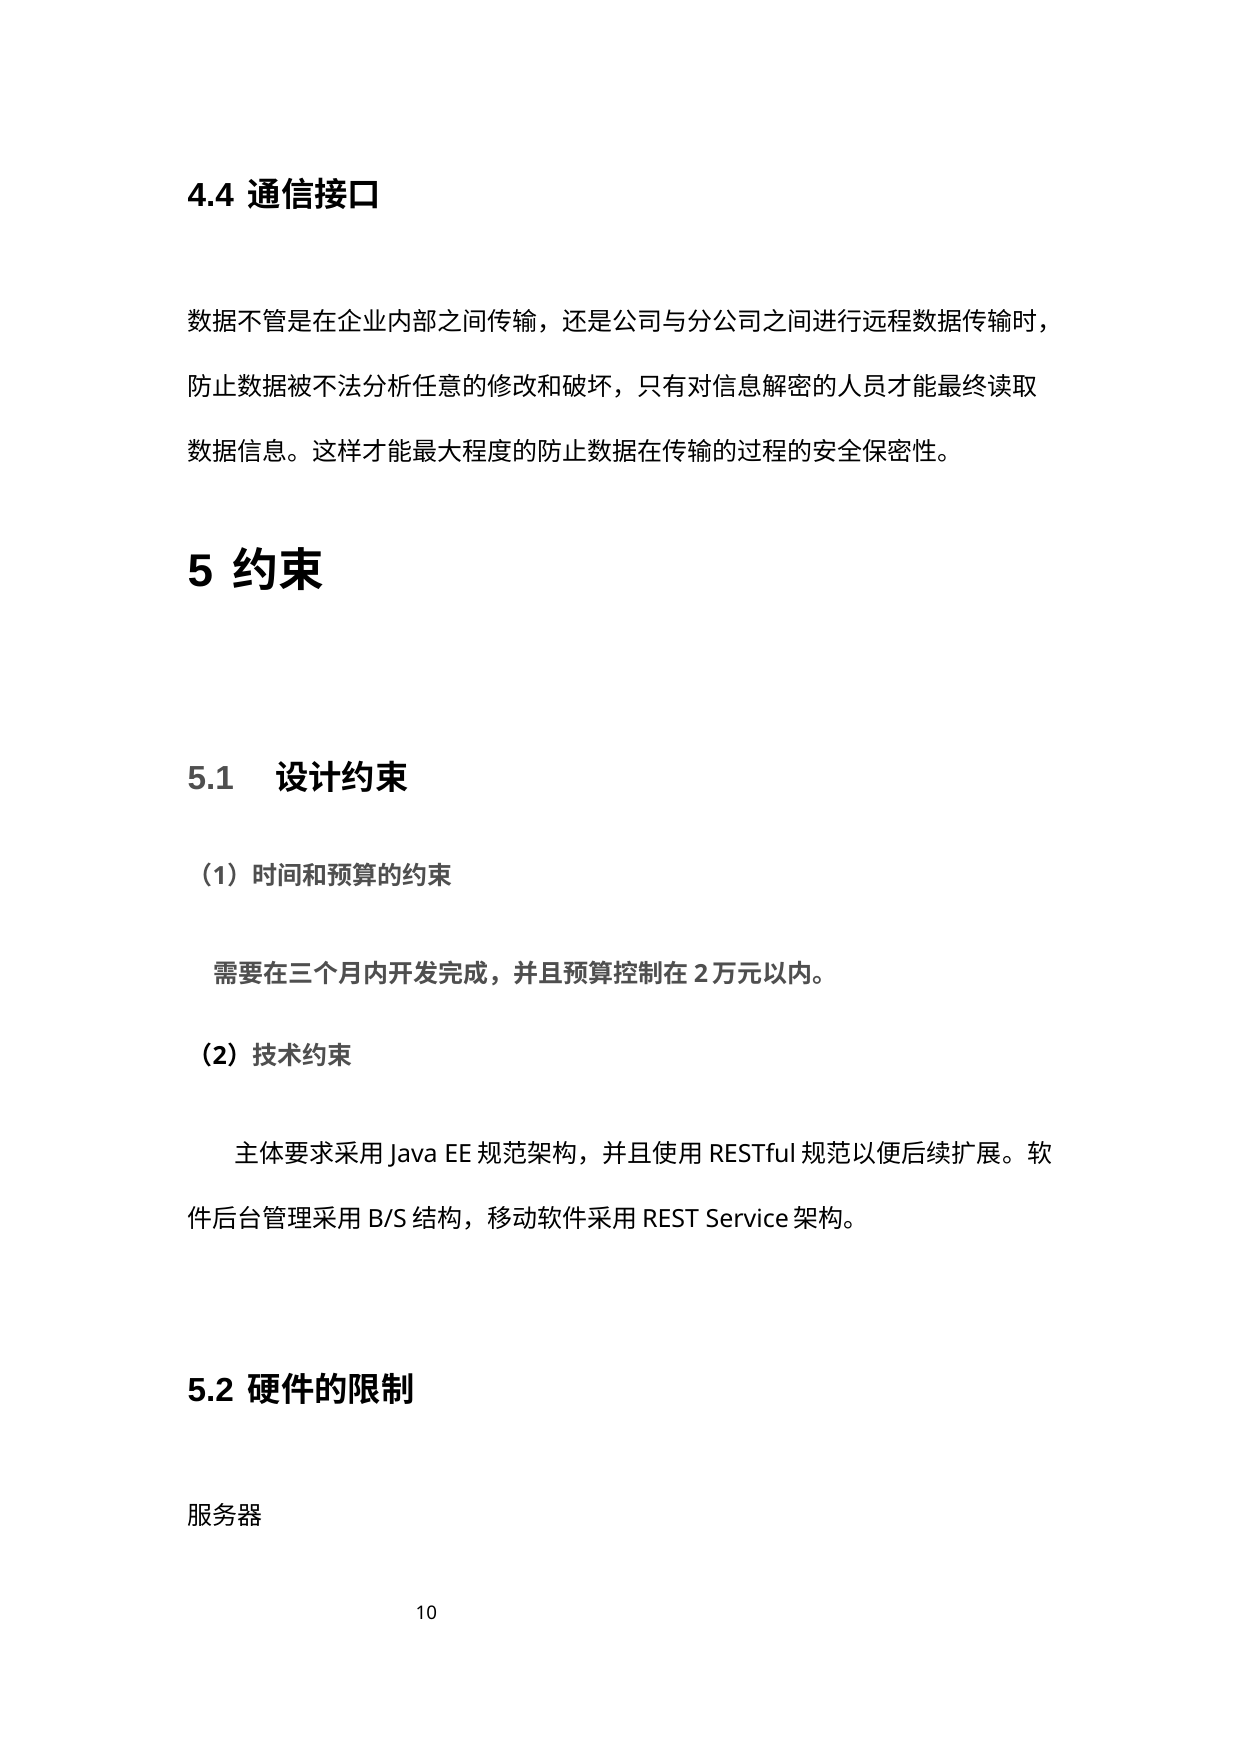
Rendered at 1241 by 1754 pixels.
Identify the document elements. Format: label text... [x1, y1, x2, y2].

subtitle 设计约束 [187, 743, 1053, 808]
subtitle 技术约束 [187, 1021, 1053, 1086]
text 需要在三个月内开发完成，并且预算控制在2万元以内。 [187, 939, 1053, 1004]
subtitle 约束 [187, 517, 1053, 615]
subtitle 时间和预算的约束 [187, 841, 1053, 906]
subtitle 硬件的限制 [187, 1354, 1053, 1419]
subtitle 通信接口 [187, 160, 1053, 225]
text 数据不管是在企业内部之间传输，还是公司与分公司之间进行远程数据传输时，防止数据被不法分析任意的修改和破坏，只有对信息解密的人员才能最终读取数据信息。这样才能最大程度的防止数据在传输的过程的安全保密性。 [187, 287, 1053, 482]
text 主体要求采用Java EE规范架构，并且使用RESTful规范以便后续扩展。软件后台管理采用B/S结构，移动软件采用REST Service架构。 [187, 1119, 1053, 1249]
text 服务器 [187, 1481, 1053, 1546]
